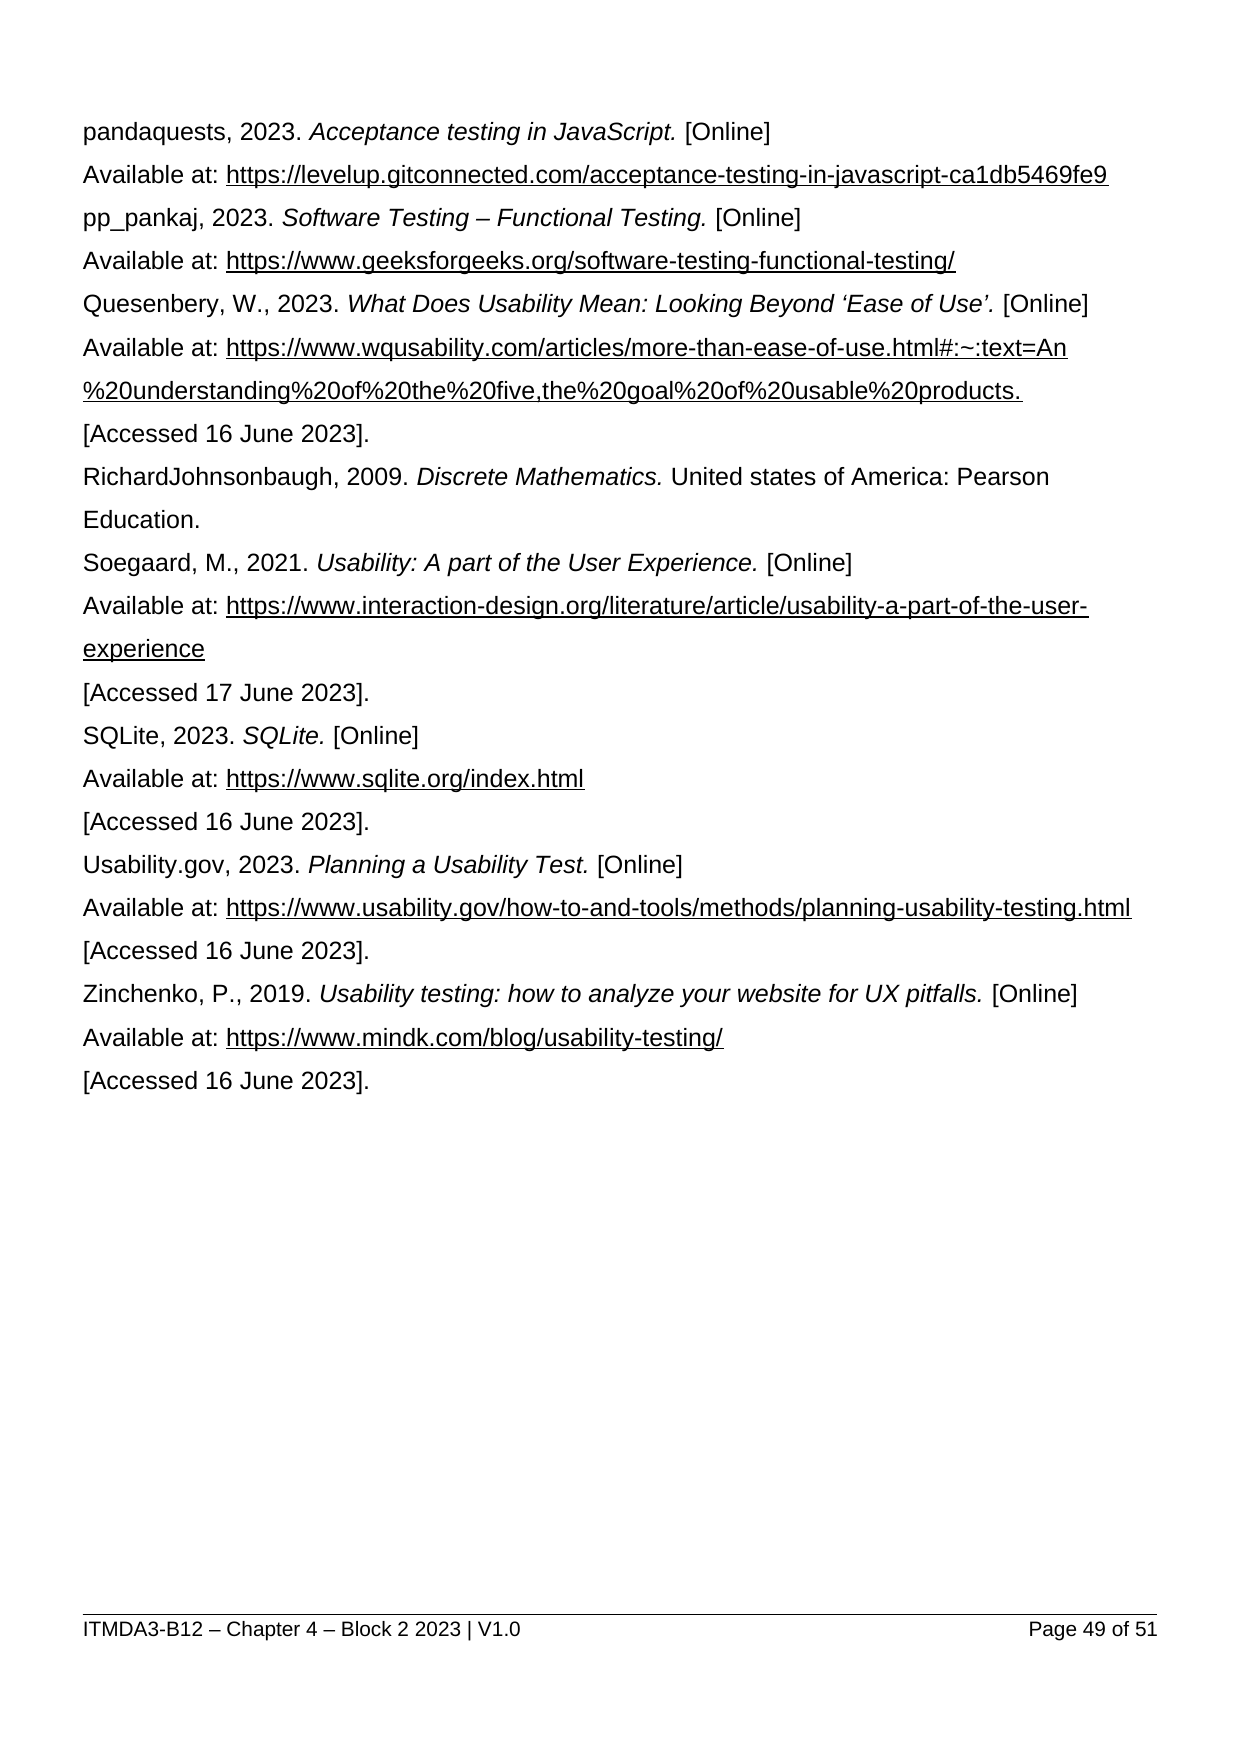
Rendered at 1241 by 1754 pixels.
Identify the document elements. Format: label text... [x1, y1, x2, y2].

text pandaquests, 2023. Acceptance testing in JavaScript. [Online] Available at: https://levelup.gitconnected.com/acceptance-testing-in-javascript-ca1db5469fe9 [83, 117, 1157, 189]
text Zinchenko, P., 2019. Usability testing: how to analyze your website for UX pitfalls. [Online] Available at: https://www.mindk.com/blog/usability-testing/ [Accessed 16 June 2023]. [83, 979, 1157, 1094]
text Usability.gov, 2023. Planning a Usability Test. [Online] Available at: https://www.usability.gov/how-to-and-tools/methods/planning-usability-testing.html [Accessed 16 June 2023]. [83, 850, 1157, 965]
text pp_pankaj, 2023. Software Testing – Functional Testing. [Online] Available at: https://www.geeksforgeeks.org/software-testing-functional-testing/ [83, 203, 1157, 275]
text SQLite, 2023. SQLite. [Online] Available at: https://www.sqlite.org/index.html [Accessed 16 June 2023]. [83, 721, 1157, 836]
text Quesenbery, W., 2023. What Does Usability Mean: Looking Beyond ‘Ease of Use’. [Online] Available at: https://www.wqusability.com/articles/more-than-ease-of-use.html#:~:text=An%20understanding%20of%20the%20five,the%20goal%20of%20usable%20products. [Accessed 16 June 2023]. [83, 289, 1157, 447]
text Soegaard, M., 2021. Usability: A part of the User Experience. [Online] Available at: https://www.interaction-design.org/literature/article/usability-a-part-of-the-user-experience [Accessed 17 June 2023]. [83, 548, 1157, 706]
text RichardJohnsonbaugh, 2009. Discrete Mathematics. United states of America: Pearson Education. [83, 462, 1157, 534]
